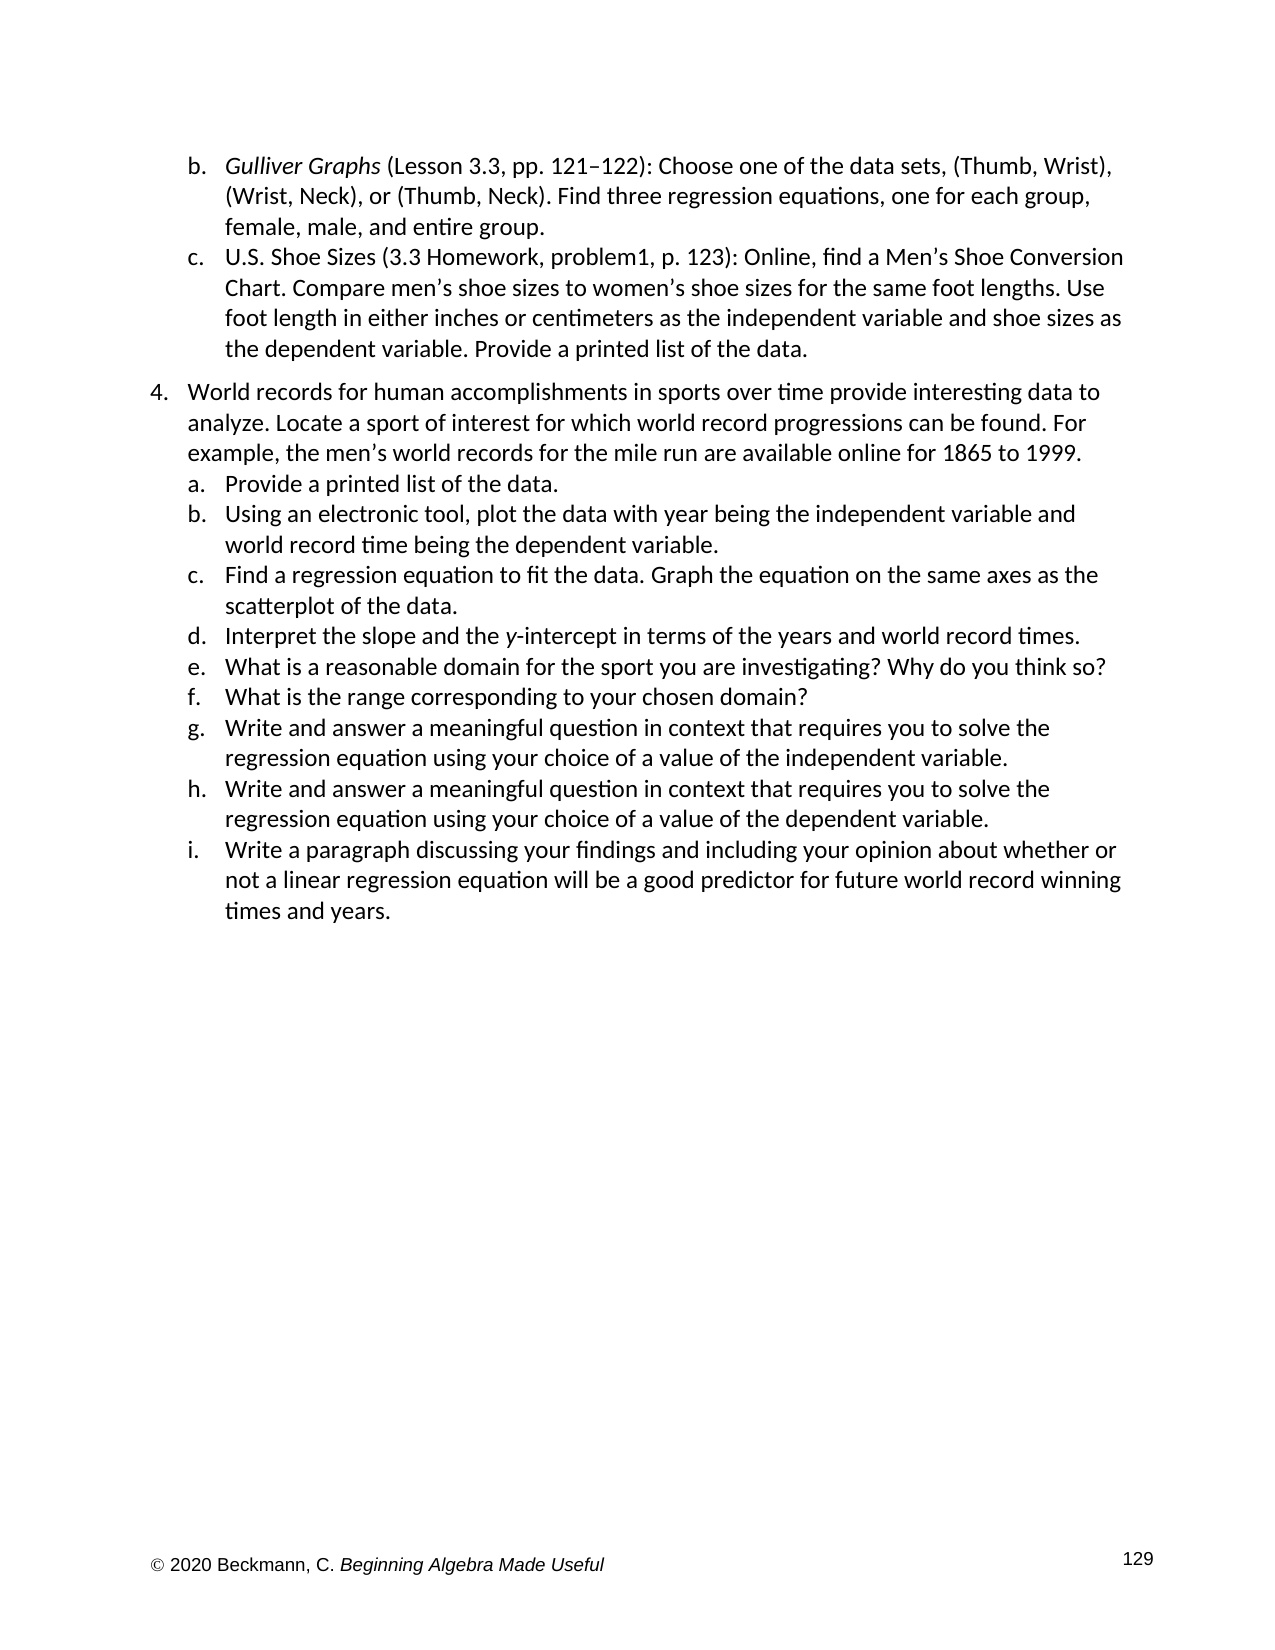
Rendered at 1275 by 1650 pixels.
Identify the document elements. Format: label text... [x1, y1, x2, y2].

text 4. World records for human accomplishments in sports over time provide interesting data to analyze. Locate a sport of interest for which world record progressions can be found. For example, the men’s world records for the mile run are available online for 1865 to 1999. [150, 376, 1125, 468]
text c. U.S. Shoe Sizes (3.3 Homework, problem1, p. 123): Online, find a Men’s Shoe Conversion Chart. Compare men’s shoe sizes to women’s shoe sizes for the same foot lengths. Use foot length in either inches or centimeters as the independent variable and shoe sizes as the dependent variable. Provide a printed list of the data. [187, 242, 1125, 364]
text h. Write and answer a meaningful question in context that requires you to solve the regression equation using your choice of a value of the dependent variable. [187, 773, 1125, 834]
text c. Find a regression equation to fit the data. Graph the equation on the same axes as the scatterplot of the data. [187, 559, 1125, 620]
text g. Write and answer a meaningful question in context that requires you to solve the regression equation using your choice of a value of the independent variable. [187, 712, 1125, 773]
text b. Gulliver Graphs (Lesson 3.3, pp. 121–122): Choose one of the data sets, (Thumb, Wrist), (Wrist, Neck), or (Thumb, Neck). Find three regression equations, one for each group, female, male, and entire group. [187, 150, 1125, 242]
text d. Interpret the slope and the y-intercept in terms of the years and world record times. [187, 620, 1125, 651]
text f. What is the range corresponding to your chosen domain? [187, 681, 1125, 712]
text a. Provide a printed list of the data. [187, 468, 1125, 498]
text i. Write a paragraph discussing your findings and including your opinion about whether or not a linear regression equation will be a good predictor for future world record winning times and years. [187, 834, 1125, 926]
text b. Using an electronic tool, plot the data with year being the independent variable and world record time being the dependent variable. [187, 498, 1125, 559]
text e. What is a reasonable domain for the sport you are investigating? Why do you think so? [187, 651, 1125, 681]
